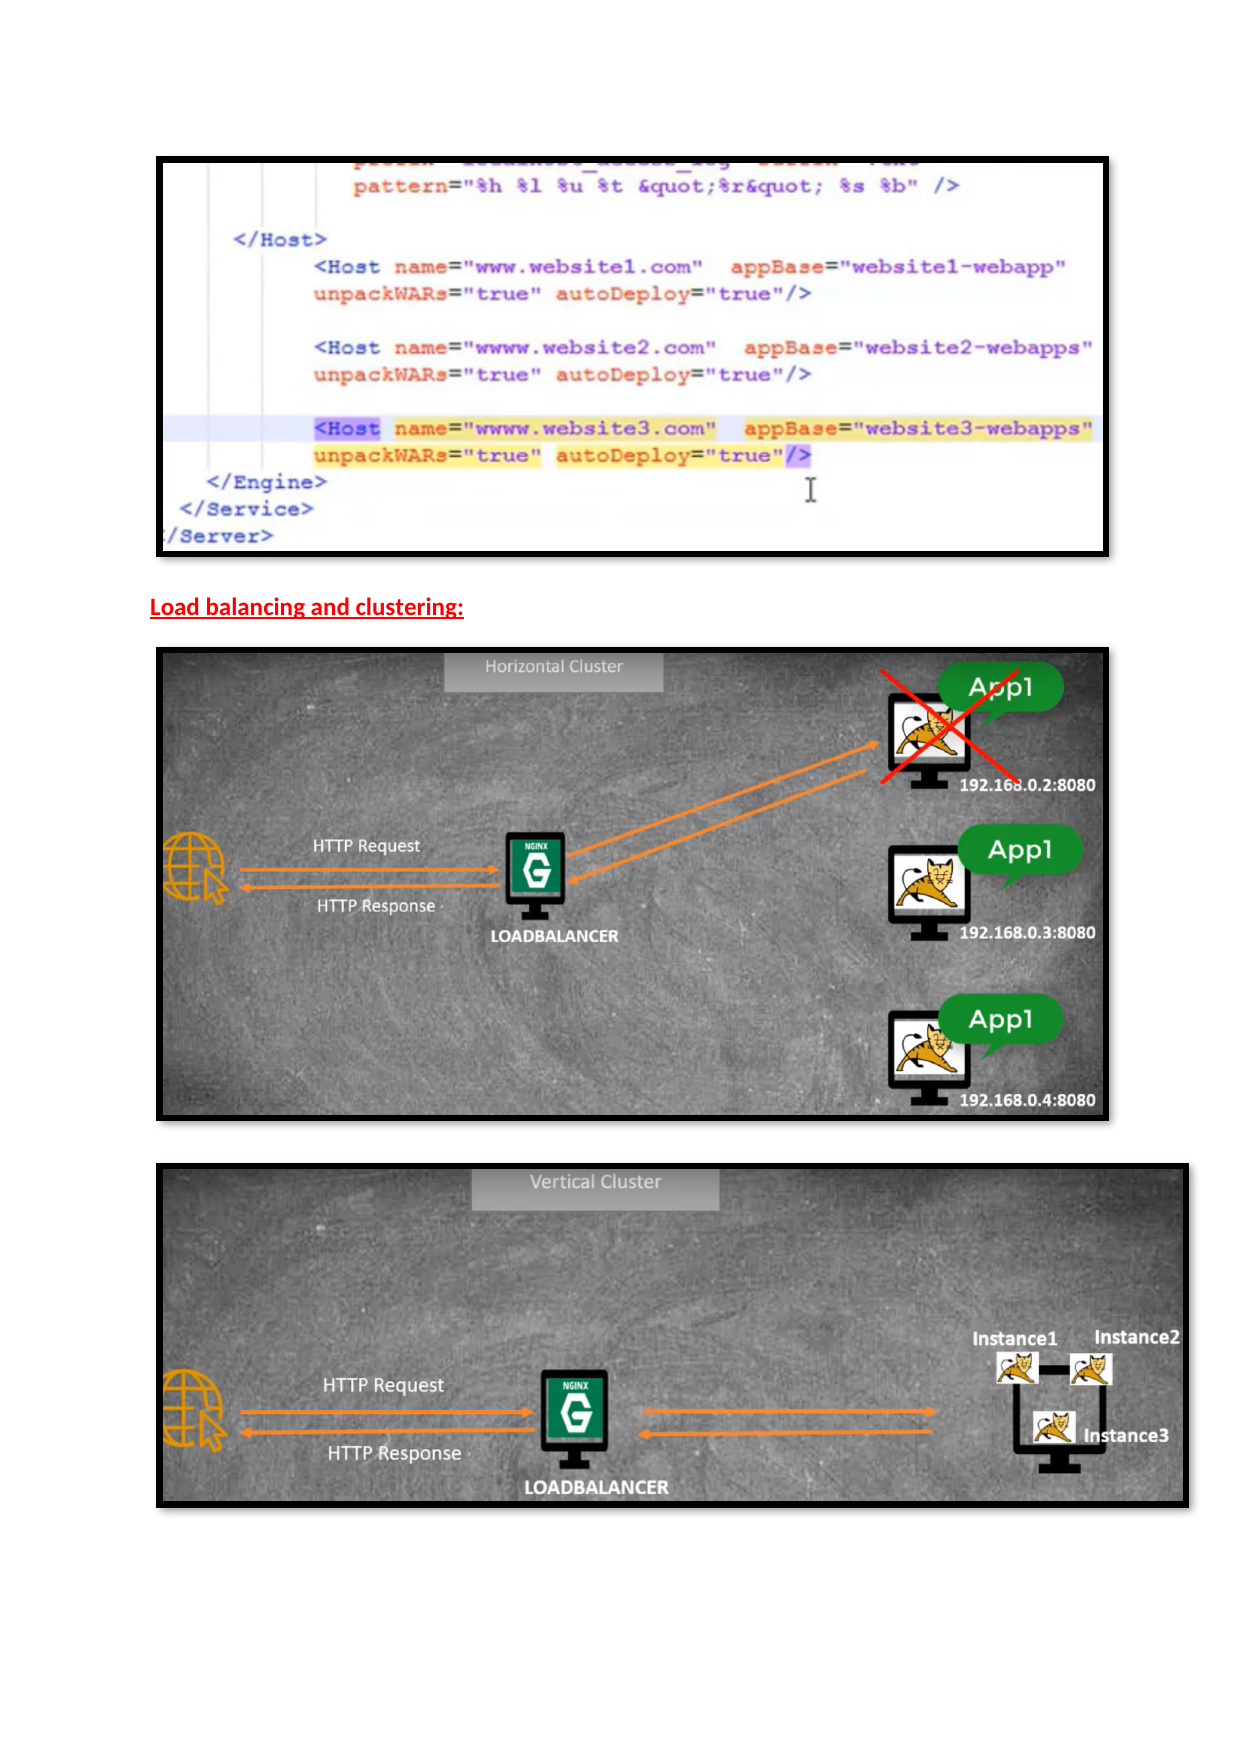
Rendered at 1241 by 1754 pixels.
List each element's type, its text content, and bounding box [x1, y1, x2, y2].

text Load balancing and clustering: [150, 591, 1090, 621]
picture [163, 1169, 1183, 1501]
picture [163, 163, 1103, 551]
picture [163, 653, 1103, 1115]
